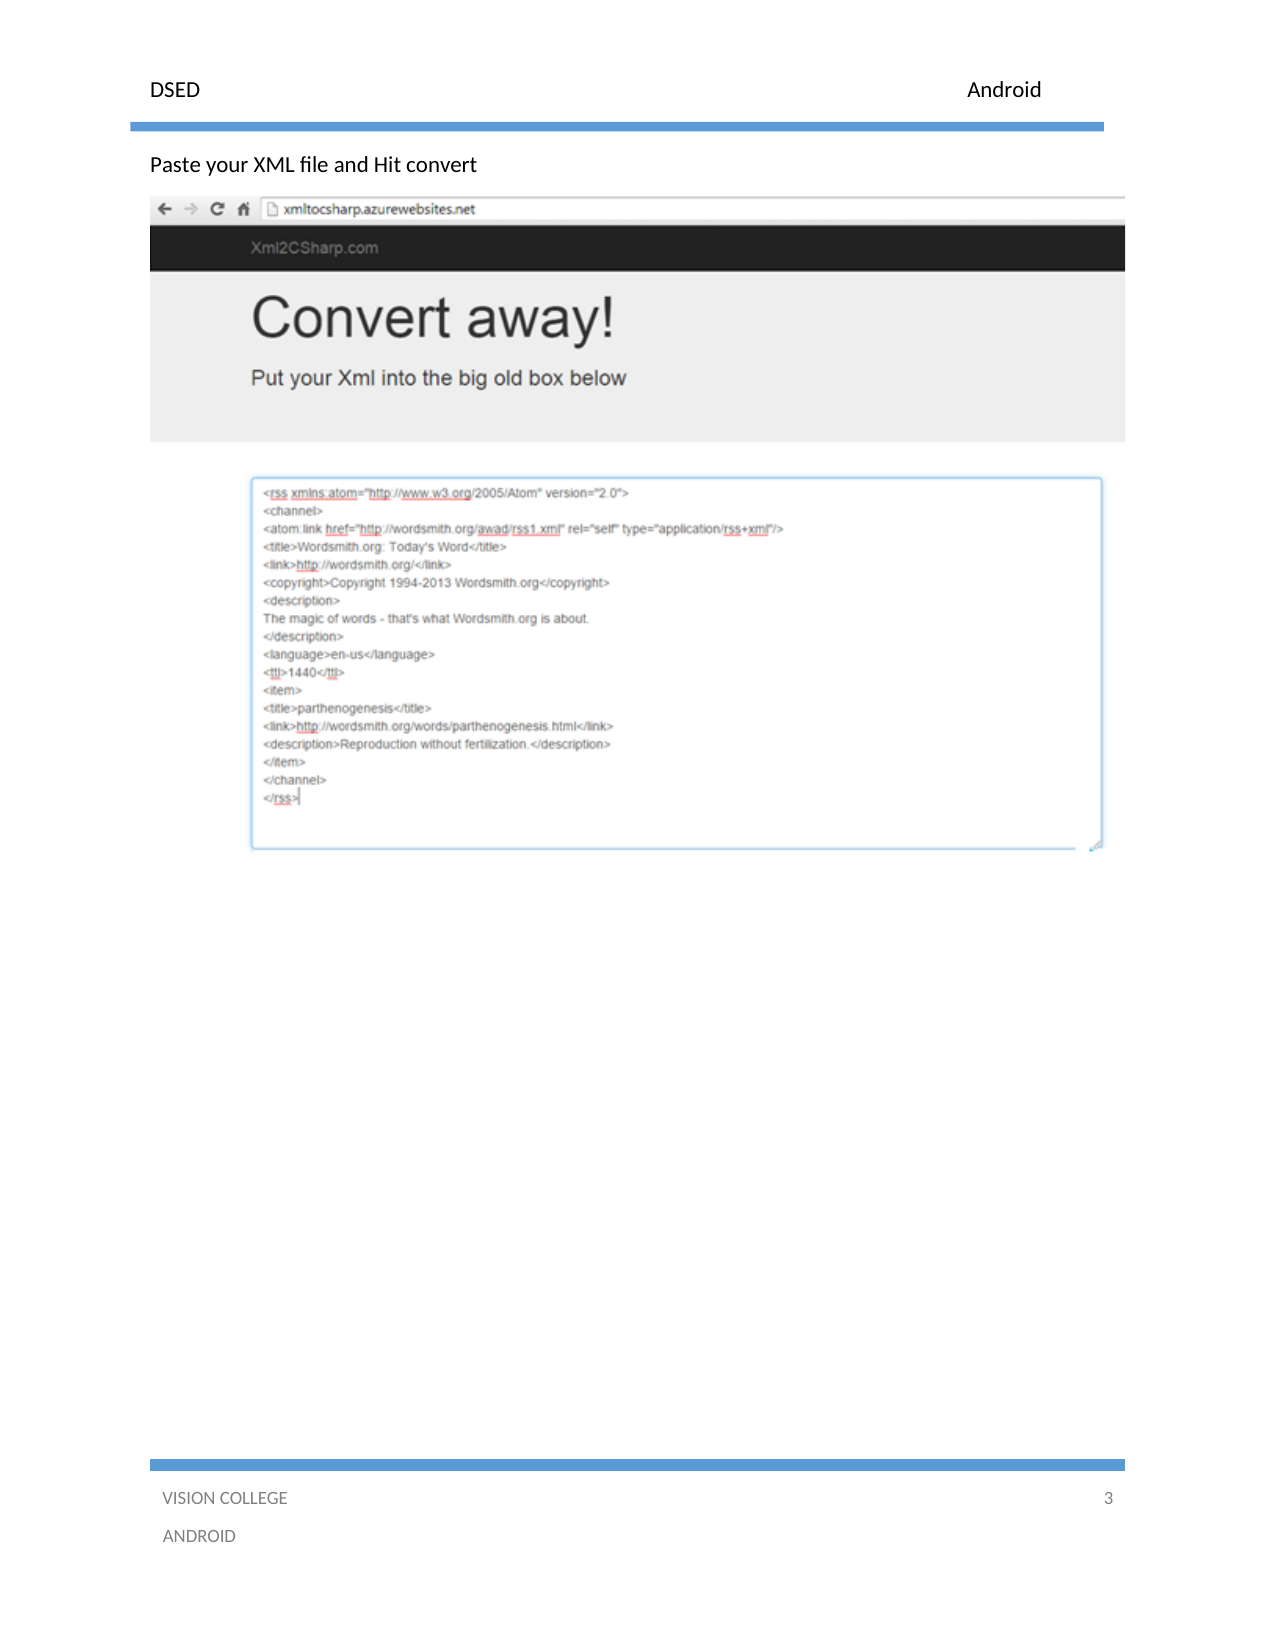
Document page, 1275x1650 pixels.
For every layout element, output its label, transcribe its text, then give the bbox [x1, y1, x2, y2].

picture [150, 196, 1125, 872]
text Paste your XML file and Hit convert [150, 150, 1125, 178]
